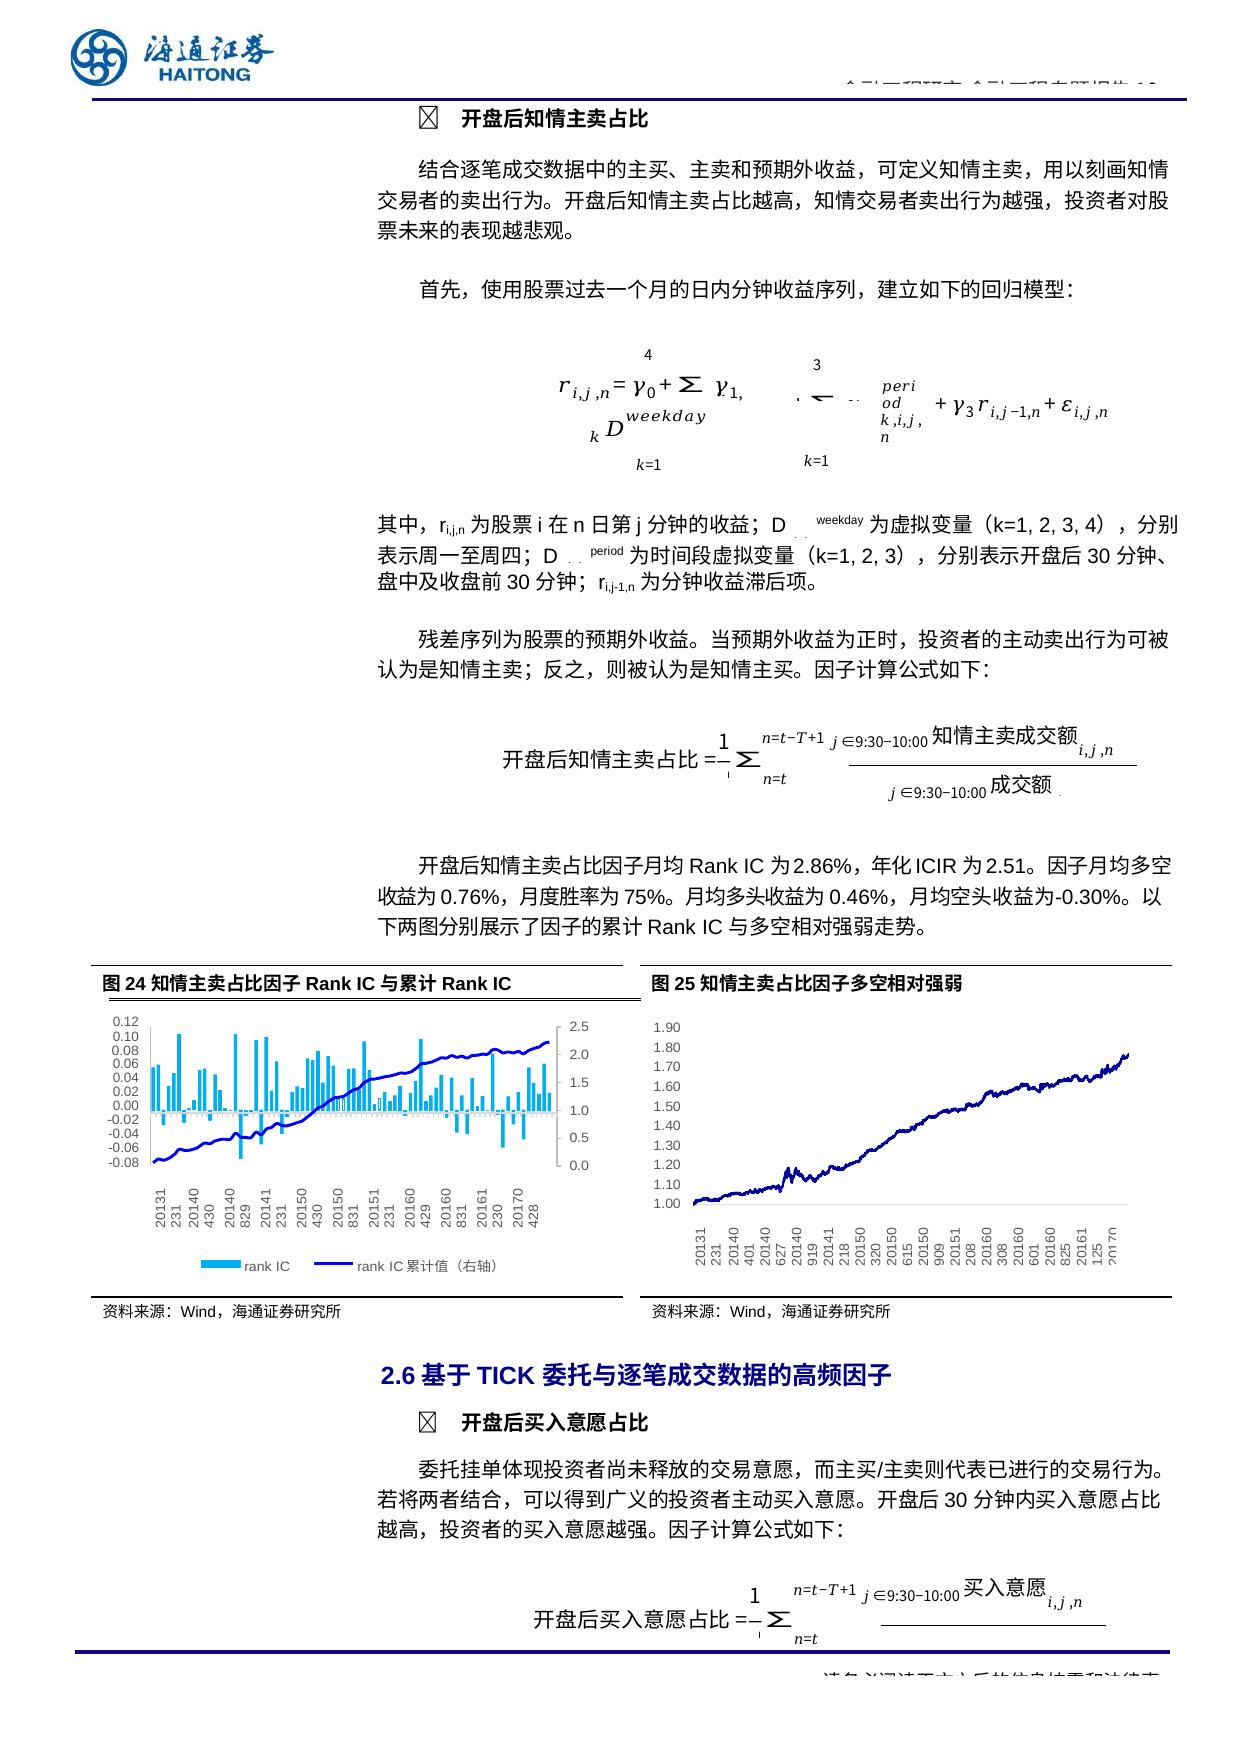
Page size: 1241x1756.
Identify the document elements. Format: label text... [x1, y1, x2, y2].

text 0.04 [37, 1072, 139, 1086]
text 1.20 [653, 1157, 1240, 1172]
text 𝑘=1 [803, 449, 924, 470]
text 1 𝑛=𝑡−𝑇+1 𝑗 ∈9:30−10:00 买入意愿𝑖,𝑗 ,𝑛 [749, 1585, 1240, 1608]
text 𝑝𝑒𝑟𝑖𝑜𝑑 [881, 378, 924, 412]
picture [691, 1114, 1129, 1118]
picture [691, 1192, 1129, 1196]
text 2.0 [500, 1047, 589, 1062]
picture [691, 1153, 1129, 1157]
picture [691, 1055, 1129, 1059]
text -0.08 [37, 1156, 139, 1170]
text 1.00 [653, 1196, 1240, 1212]
text 3 [813, 353, 924, 375]
text 0.10 [37, 1030, 139, 1044]
text 0.12 [37, 1015, 139, 1030]
subtitle 开盘后买入意愿占比 [418, 1406, 1240, 1436]
text 委托挂单体现投资者尚未释放的交易意愿，而主买/主卖则代表已进行的交易行为。若将两者结合，可以得到广义的投资者主动买入意愿。开盘后 30 分钟内买入意愿占比越高，投资者的买入意愿越强。因子计算公式如下： [377, 1453, 1175, 1544]
text 0.0 [500, 1158, 589, 1173]
text + 𝛾3 𝑟𝑖,𝑗 −1,𝑛 + 𝜀𝑖,𝑗 ,𝑛 [936, 387, 1240, 423]
text 结合逐笔成交数据中的主买、主卖和预期外收益，可定义知情主卖，用以刻画知情交易者的卖出行为。开盘后知情主卖占比越高，知情交易者卖出行为越强，投资者对股票未来的表现越悲观。 [377, 154, 1169, 245]
text -0.02 [37, 1114, 139, 1128]
picture [691, 1172, 1129, 1176]
text 0.00 [37, 1100, 139, 1114]
text 开盘后知情主卖占比 = Σ [502, 748, 787, 772]
subtitle 开盘后知情主卖占比 [418, 100, 1240, 133]
text 𝑗 ∈9:30−10:00 成交额 [873, 768, 1240, 804]
text 4 [526, 343, 770, 364]
text rank IC rank IC累计值（右轴） [244, 1255, 1240, 1275]
text 𝑛=𝑡 [37, 1632, 819, 1648]
text 表示周一至周四；D period 为时间段虚拟变量（k=1, 2, 3），分别表示开盘后 30 分钟、 [377, 539, 1240, 570]
text 1.60 [653, 1079, 1240, 1094]
text -0.04 [37, 1128, 139, 1142]
text 1.90 [653, 1020, 1240, 1036]
picture [70, 29, 274, 86]
text 1.40 [653, 1118, 1240, 1133]
text 残差序列为股票的预期外收益。当预期外收益为正时，投资者的主动卖出行为可被认为是知情主卖；反之，则被认为是知情主买。因子计算公式如下： [377, 623, 1169, 683]
text 𝑟𝑖,𝑗 ,𝑛 = 𝛾0 + Σ 𝛾1,𝑘 𝐷𝑤𝑒𝑒𝑘𝑑𝑎𝑦 [556, 368, 740, 448]
text 图24 知情主卖占比因子 Rank IC 与累计 Rank IC 图25 知情主卖占比因子多空相对强弱 [102, 963, 1240, 996]
text 2.5 [500, 1019, 589, 1034]
text 𝑛=𝑡 [37, 772, 787, 788]
text 开盘后买入意愿占比 = Σ [534, 1608, 819, 1632]
text 0.02 [37, 1086, 139, 1100]
text 1.50 [653, 1098, 1240, 1114]
text 其中，ri,j,n 为股票 i 在 n 日第 j 分钟的收益；D weekday 为虚拟变量（k=1, 2, 3, 4），分别 [377, 514, 1240, 538]
text 𝑘=1 [556, 453, 741, 474]
text 1.30 [653, 1137, 1240, 1153]
picture [691, 1074, 1129, 1079]
text 1.80 [653, 1039, 1240, 1055]
text 1.0 [500, 1102, 589, 1118]
text 𝑘 ,𝑖,𝑗 ,𝑛 [880, 412, 924, 446]
text 资料来源：Wind，海通证券研究所 资料来源：Wind，海通证券研究所 [102, 1296, 1240, 1321]
text 0.06 [37, 1058, 139, 1072]
text 开盘后知情主卖占比因子月均 Rank IC 为 2.86%，年化 ICIR 为 2.51。因子月均多空收益为 0.76%，月度胜率为 75%。月均多头收益为 0.46%，月均空头收益为-0.30%。以下两图分别展示了因子的累计 Rank IC 与多空相对强弱走势。 [377, 850, 1180, 941]
text 0.5 [500, 1130, 589, 1146]
picture [691, 1094, 1129, 1098]
picture [691, 1133, 1129, 1137]
text 1.5 [500, 1074, 589, 1090]
subtitle 基于 TICK 委托与逐笔成交数据的高频因子 [381, 1347, 1240, 1393]
text 1 𝑛=𝑡−𝑇+1 𝑗 ∈9:30−10:00 知情主卖成交额𝑖,𝑗 ,𝑛 [718, 726, 1240, 748]
text 盘中及收盘前 30 分钟；ri,j-1,n 为分钟收益滞后项。 [377, 570, 1240, 595]
text 1.10 [653, 1176, 1240, 1192]
text 首先，使用股票过去一个月的日内分钟收益序列，建立如下的回归模型： [419, 273, 1240, 303]
text 0.08 [37, 1044, 139, 1058]
text -0.06 [37, 1142, 139, 1156]
text 1.70 [653, 1059, 1240, 1074]
